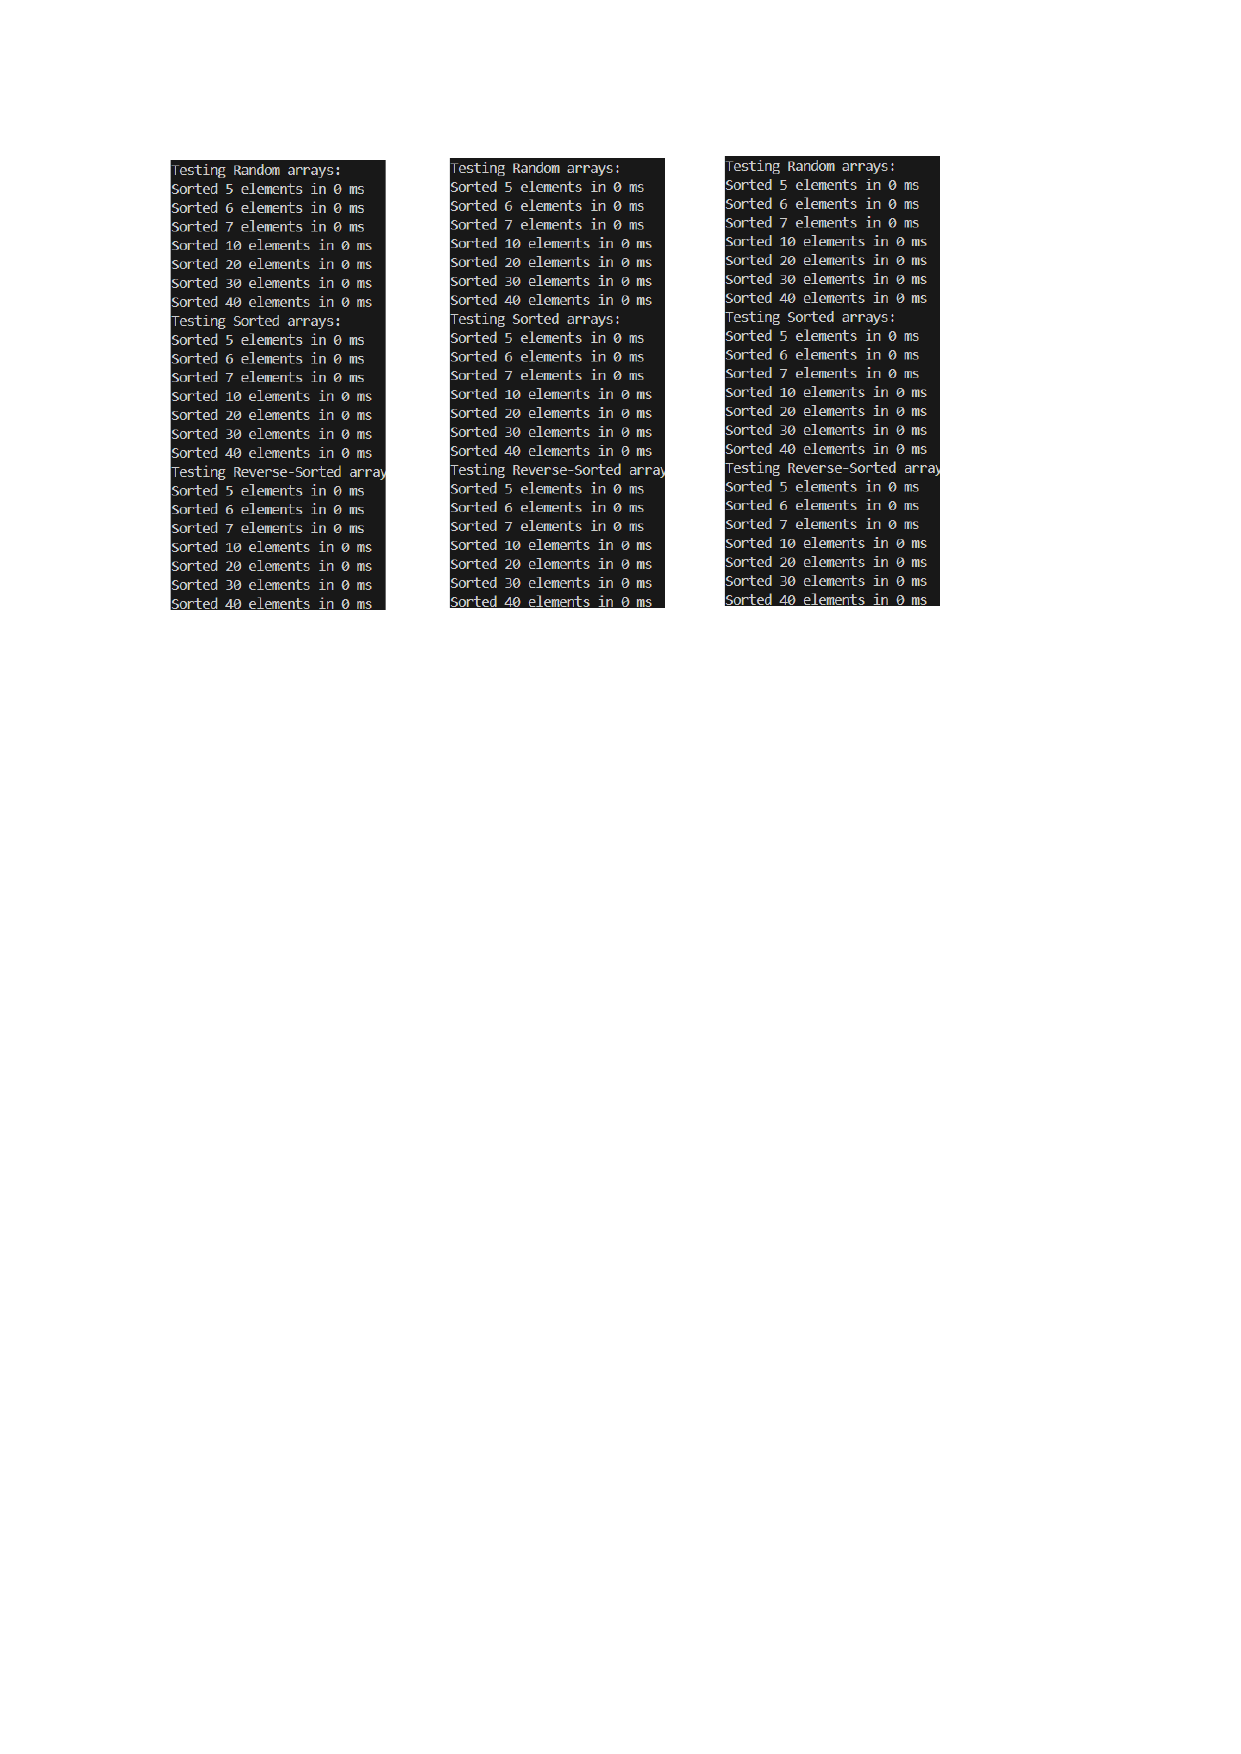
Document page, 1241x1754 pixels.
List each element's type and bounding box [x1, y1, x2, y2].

picture [169, 160, 386, 607]
picture [448, 158, 665, 605]
picture [723, 156, 940, 603]
